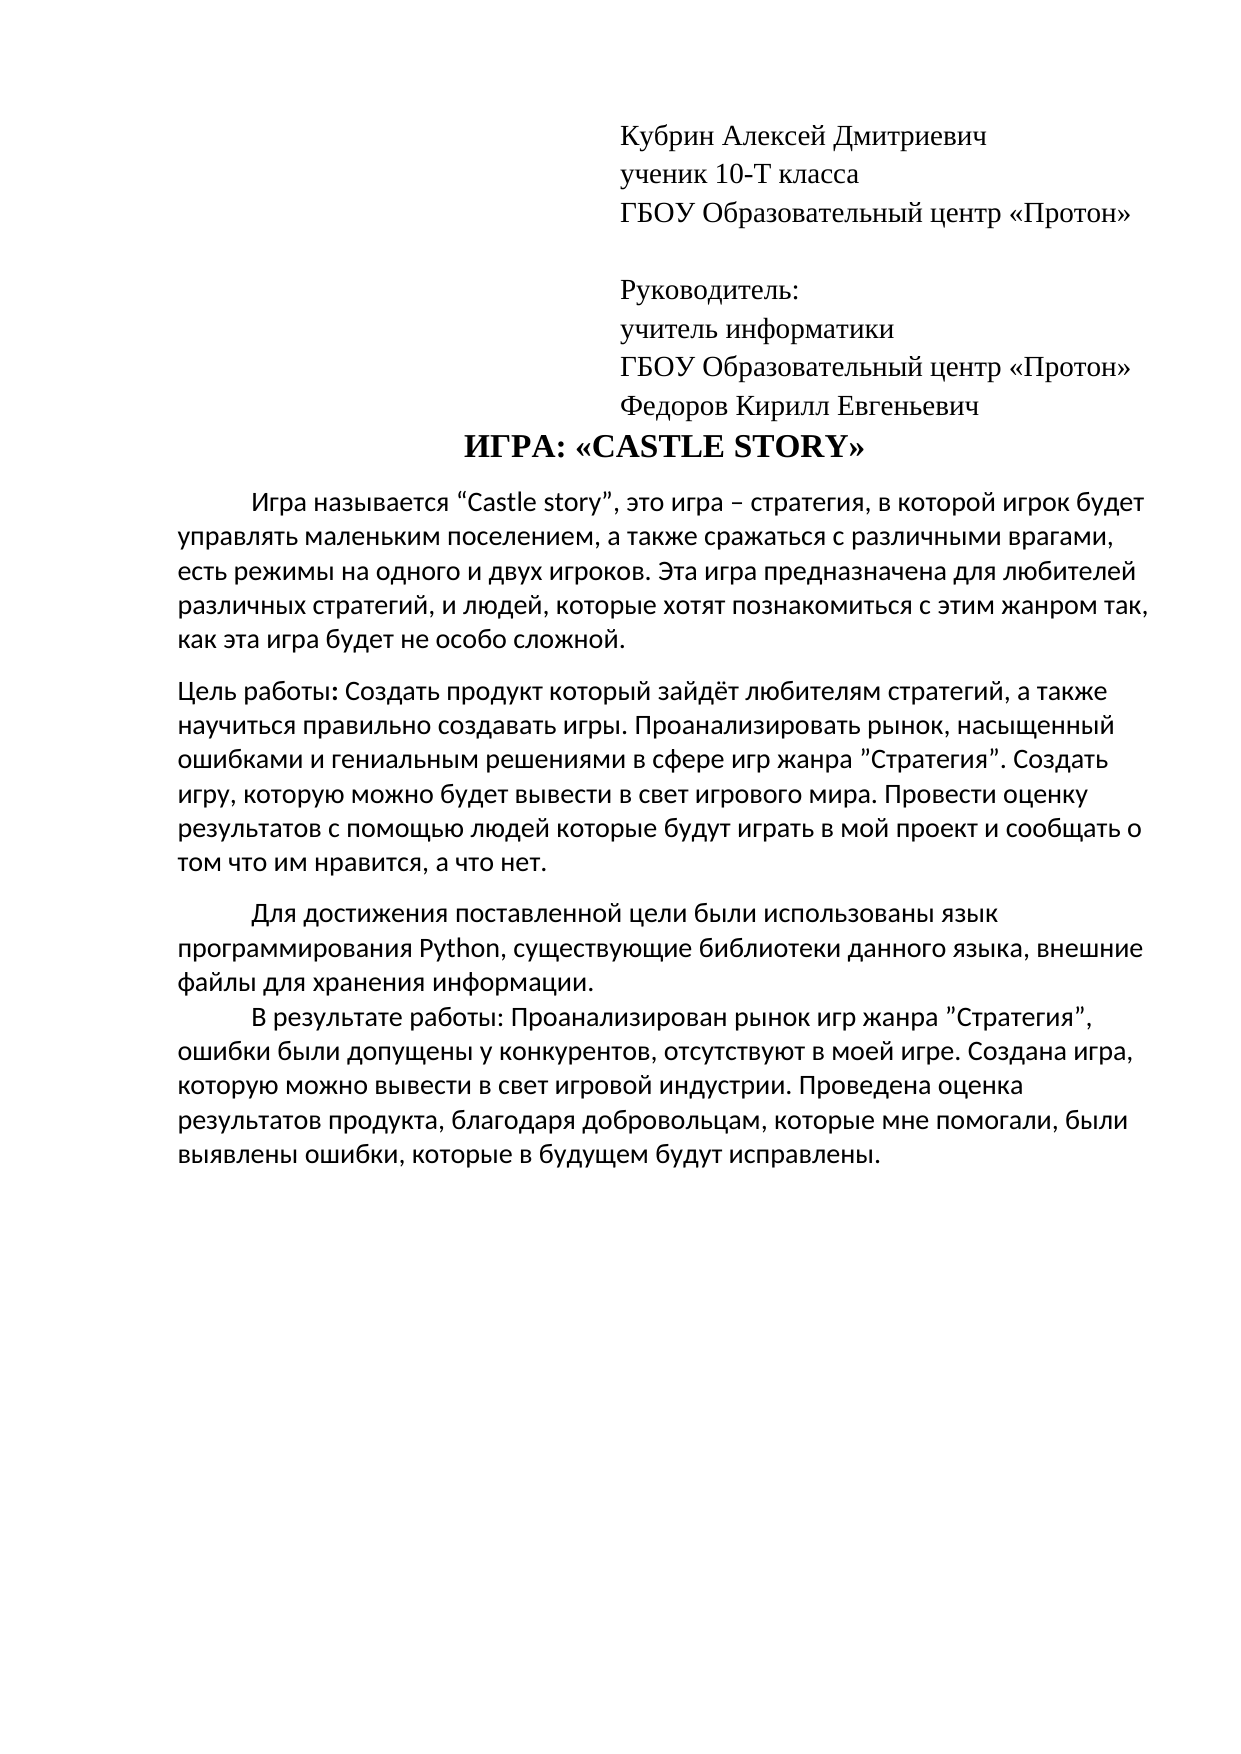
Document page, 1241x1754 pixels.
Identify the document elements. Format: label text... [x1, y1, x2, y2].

text ГБОУ Образовательный центр «Протон» [620, 349, 1152, 383]
text Федоров Кирилл Евгеньевич [620, 388, 1152, 421]
text Руководитель: [620, 272, 1152, 306]
text иГра: «Castle story» [177, 426, 1152, 465]
text ученик 10-Т класса [620, 157, 1152, 190]
text Цель работы: Создать продукт который зайдёт любителям стратегий, а также научиться правильно создавать игры. Проанализировать рынок, насыщенный ошибками и гениальным решениями в сфере игр жанра ”Стратегия”. Создать игру, которую можно будет вывести в свет игрового мира. Провести оценку результатов с помощью людей которые будут играть в мой проект и сообщать о том что им нравится, а что нет. [177, 672, 1152, 879]
text учитель информатики [620, 311, 1152, 344]
text Для достижения поставленной цели были использованы язык программирования Python, существующие библиотеки данного языка, внешние файлы для хранения информации. [177, 895, 1152, 998]
text Кубрин Алексей Дмитриевич [620, 118, 1152, 152]
text ГБОУ Образовательный центр «Протон» [620, 195, 1152, 229]
text В результате работы: Проанализирован рынок игр жанра ”Стратегия”, ошибки были допущены у конкурентов, отсутствуют в моей игре. Создана игра, которую можно вывести в свет игровой индустрии. Проведена оценка результатов продукта, благодаря добровольцам, которые мне помогали, были выявлены ошибки, которые в будущем будут исправлены. [177, 998, 1152, 1170]
text Игра называется “Castle story”, это игра – стратегия, в которой игрок будет управлять маленьким поселением, а также сражаться с различными врагами, есть режимы на одного и двух игроков. Эта игра предназначена для любителей различных стратегий, и людей, которые хотят познакомиться с этим жанром так, как эта игра будет не особо сложной. [177, 484, 1152, 656]
